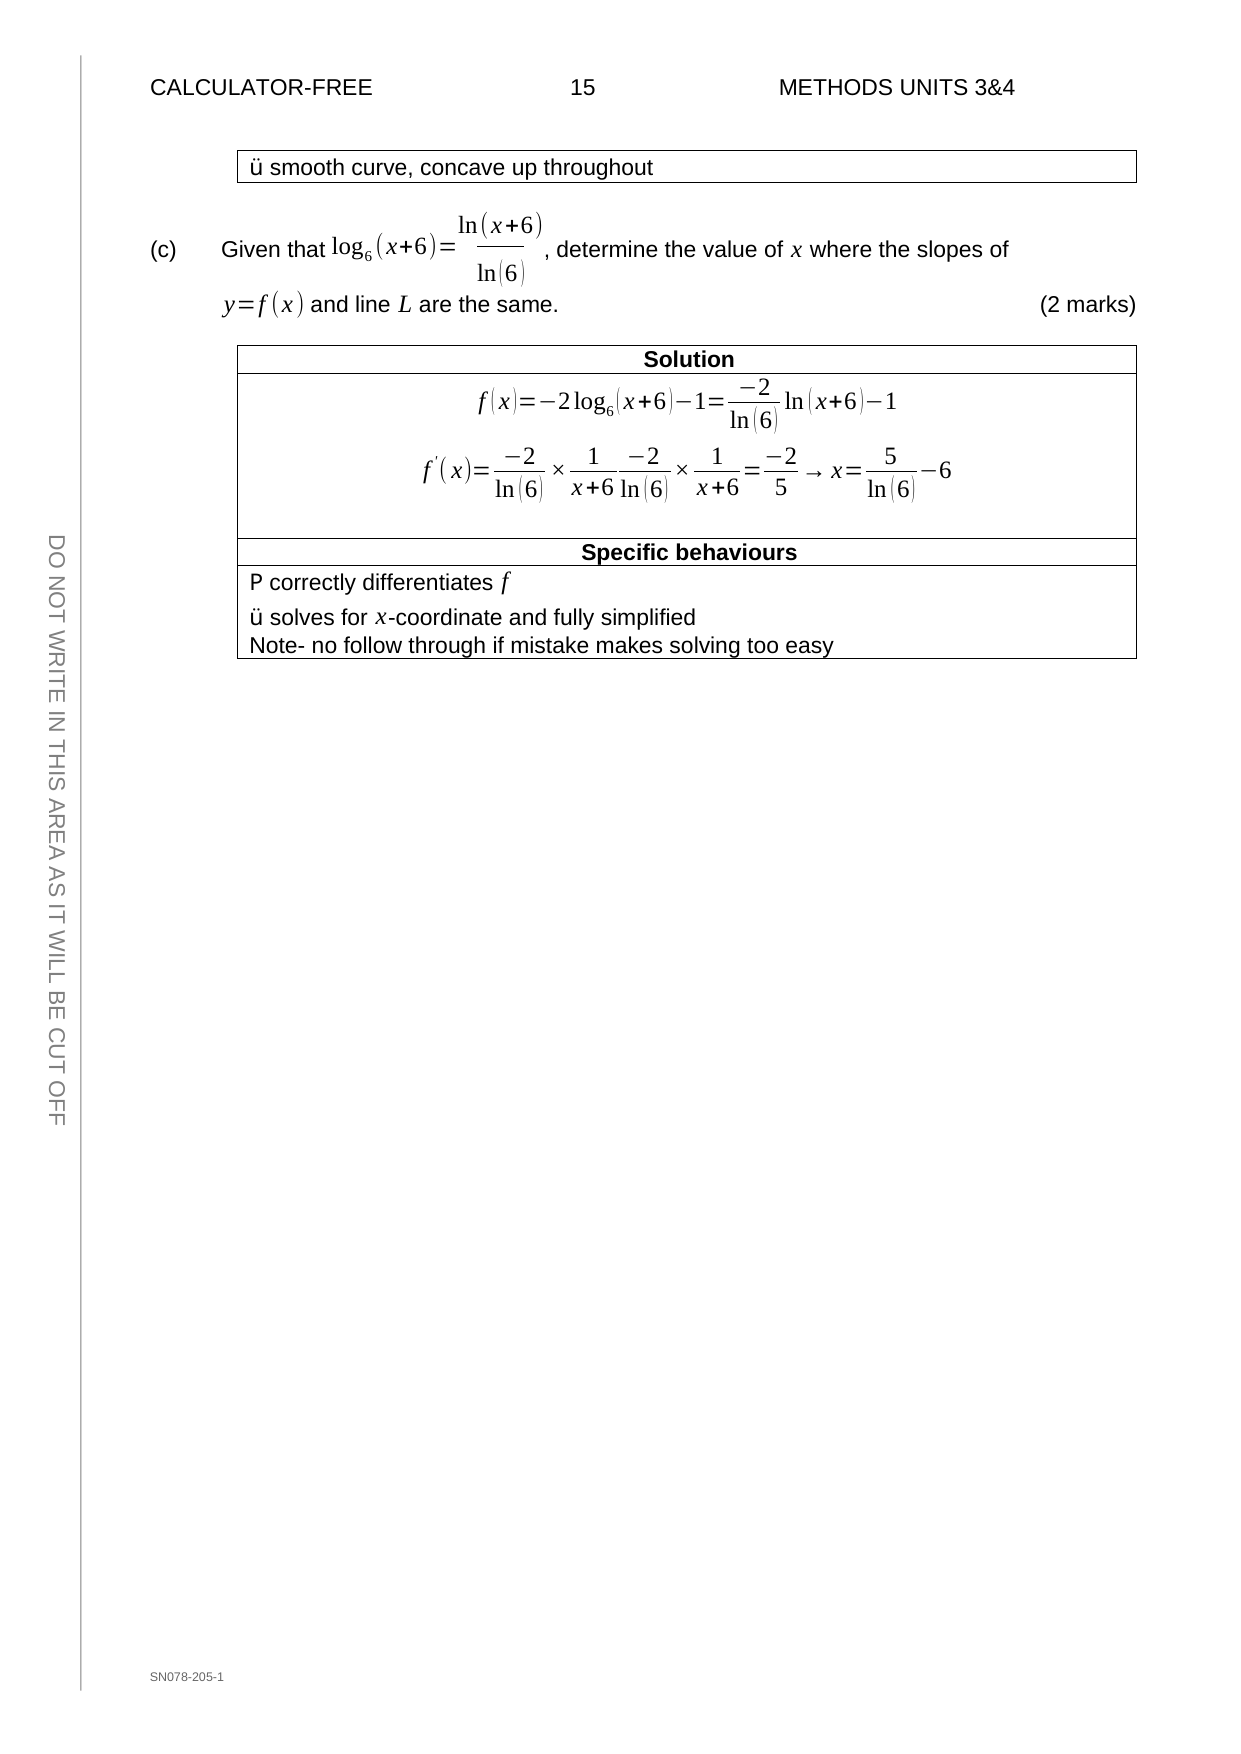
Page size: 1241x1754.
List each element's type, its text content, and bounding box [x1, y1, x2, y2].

table_cell Specific behaviours [238, 539, 1136, 565]
table_cell P correctly differentiates ü solves for -coordinate and fully simplified Note- no follow through if mistake makes solving too easy [238, 566, 1136, 658]
text (c) Given that , determine the value of where the slopes of and line are the same. (2 marks) [150, 210, 1090, 319]
table_cell [238, 374, 1136, 538]
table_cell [238, 151, 1136, 182]
table_header Solution [238, 346, 1136, 373]
